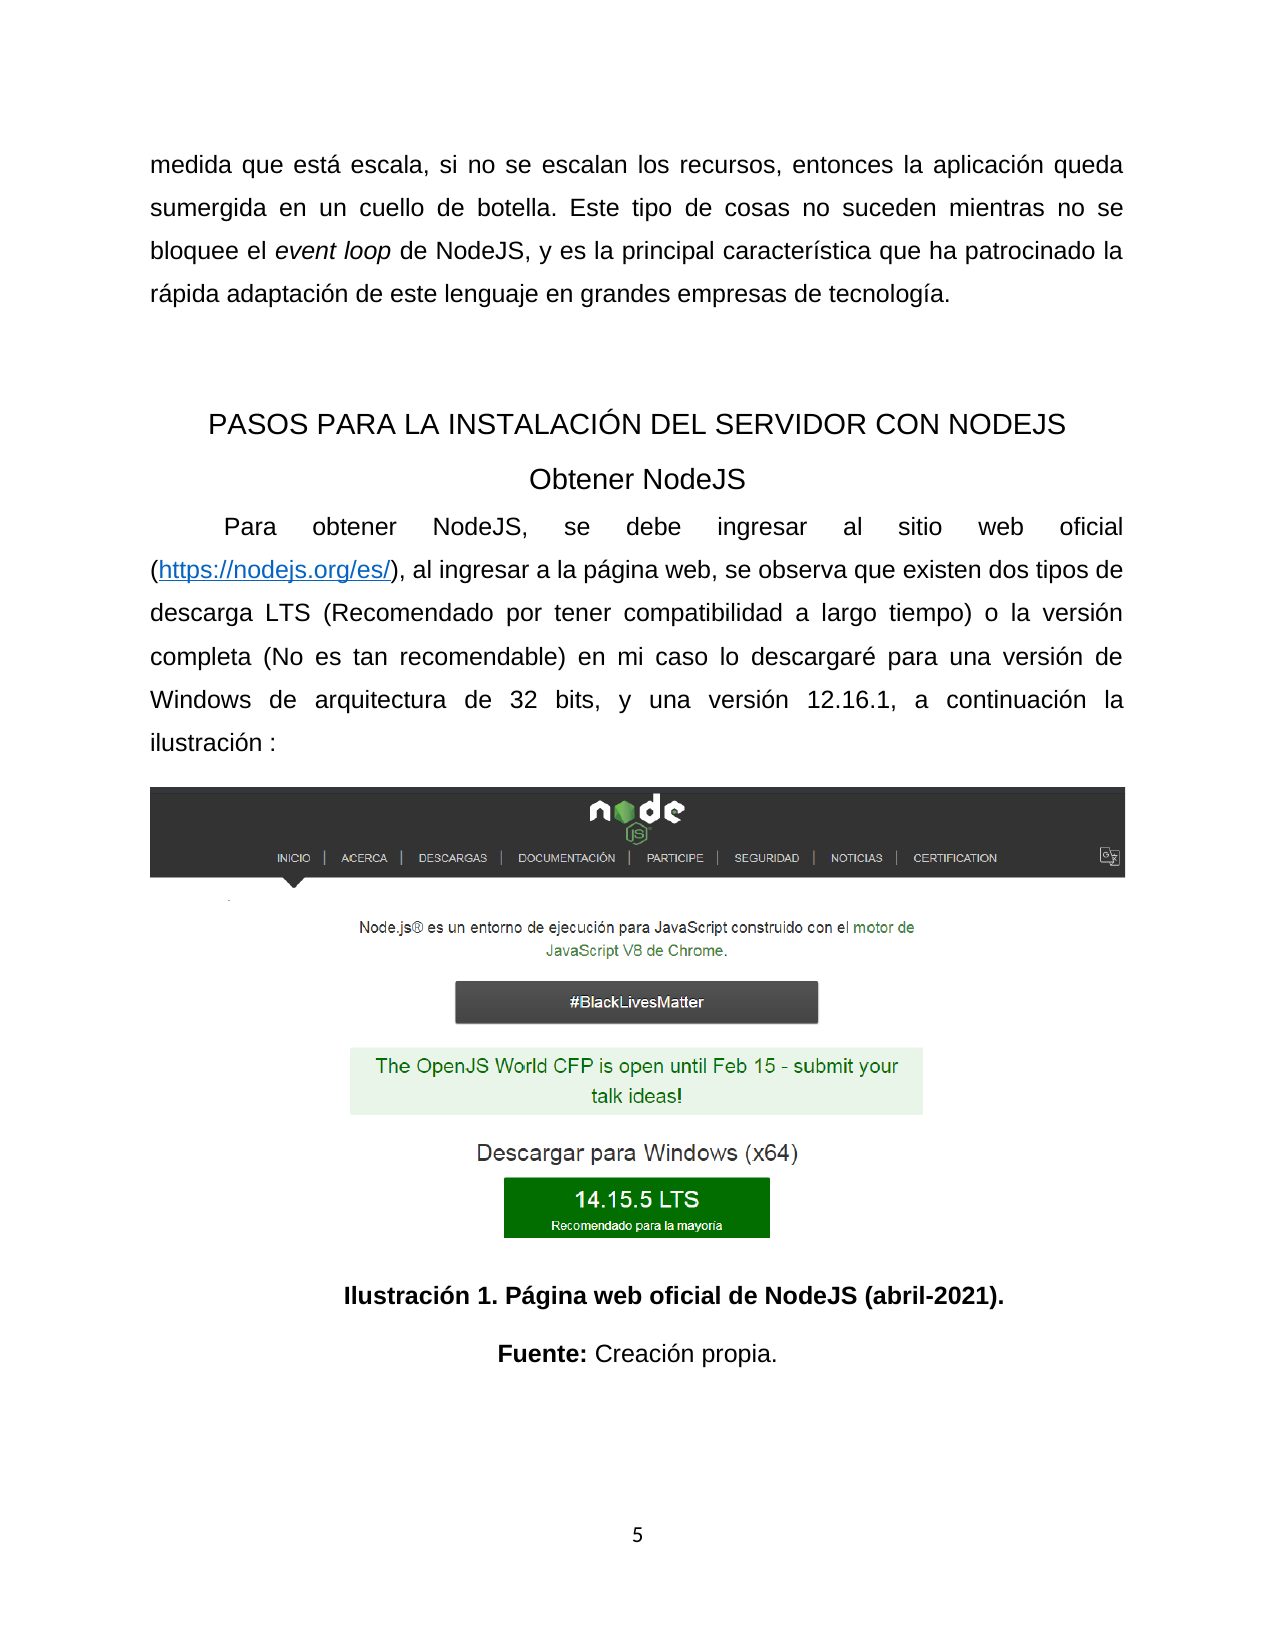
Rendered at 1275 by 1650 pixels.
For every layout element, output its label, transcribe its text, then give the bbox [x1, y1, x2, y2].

picture [150, 787, 1125, 1238]
text Pasos para la instalación del servidor con NodeJS [150, 407, 1125, 441]
text Ilustración 1. Página web oficial de NodeJS (abril-2021). [150, 1281, 1125, 1309]
text Fuente: Creación propia. [150, 1339, 1125, 1367]
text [150, 150, 1125, 308]
text Para obtener NodeJS, se debe ingresar al sitio web oficial (https://nodejs.org/es/), al ingresar a la página web, se observa que existen dos tipos de descarga LTS (Recomendado por tener compatibilidad a largo tiempo) o la versión completa (No es tan recomendable) en mi caso lo descargaré para una versión de Windows de arquitectura de 32 bits, y una versión 12.16.1, a continuación la ilustración : [150, 512, 1125, 756]
text Obtener NodeJS [150, 462, 1125, 495]
